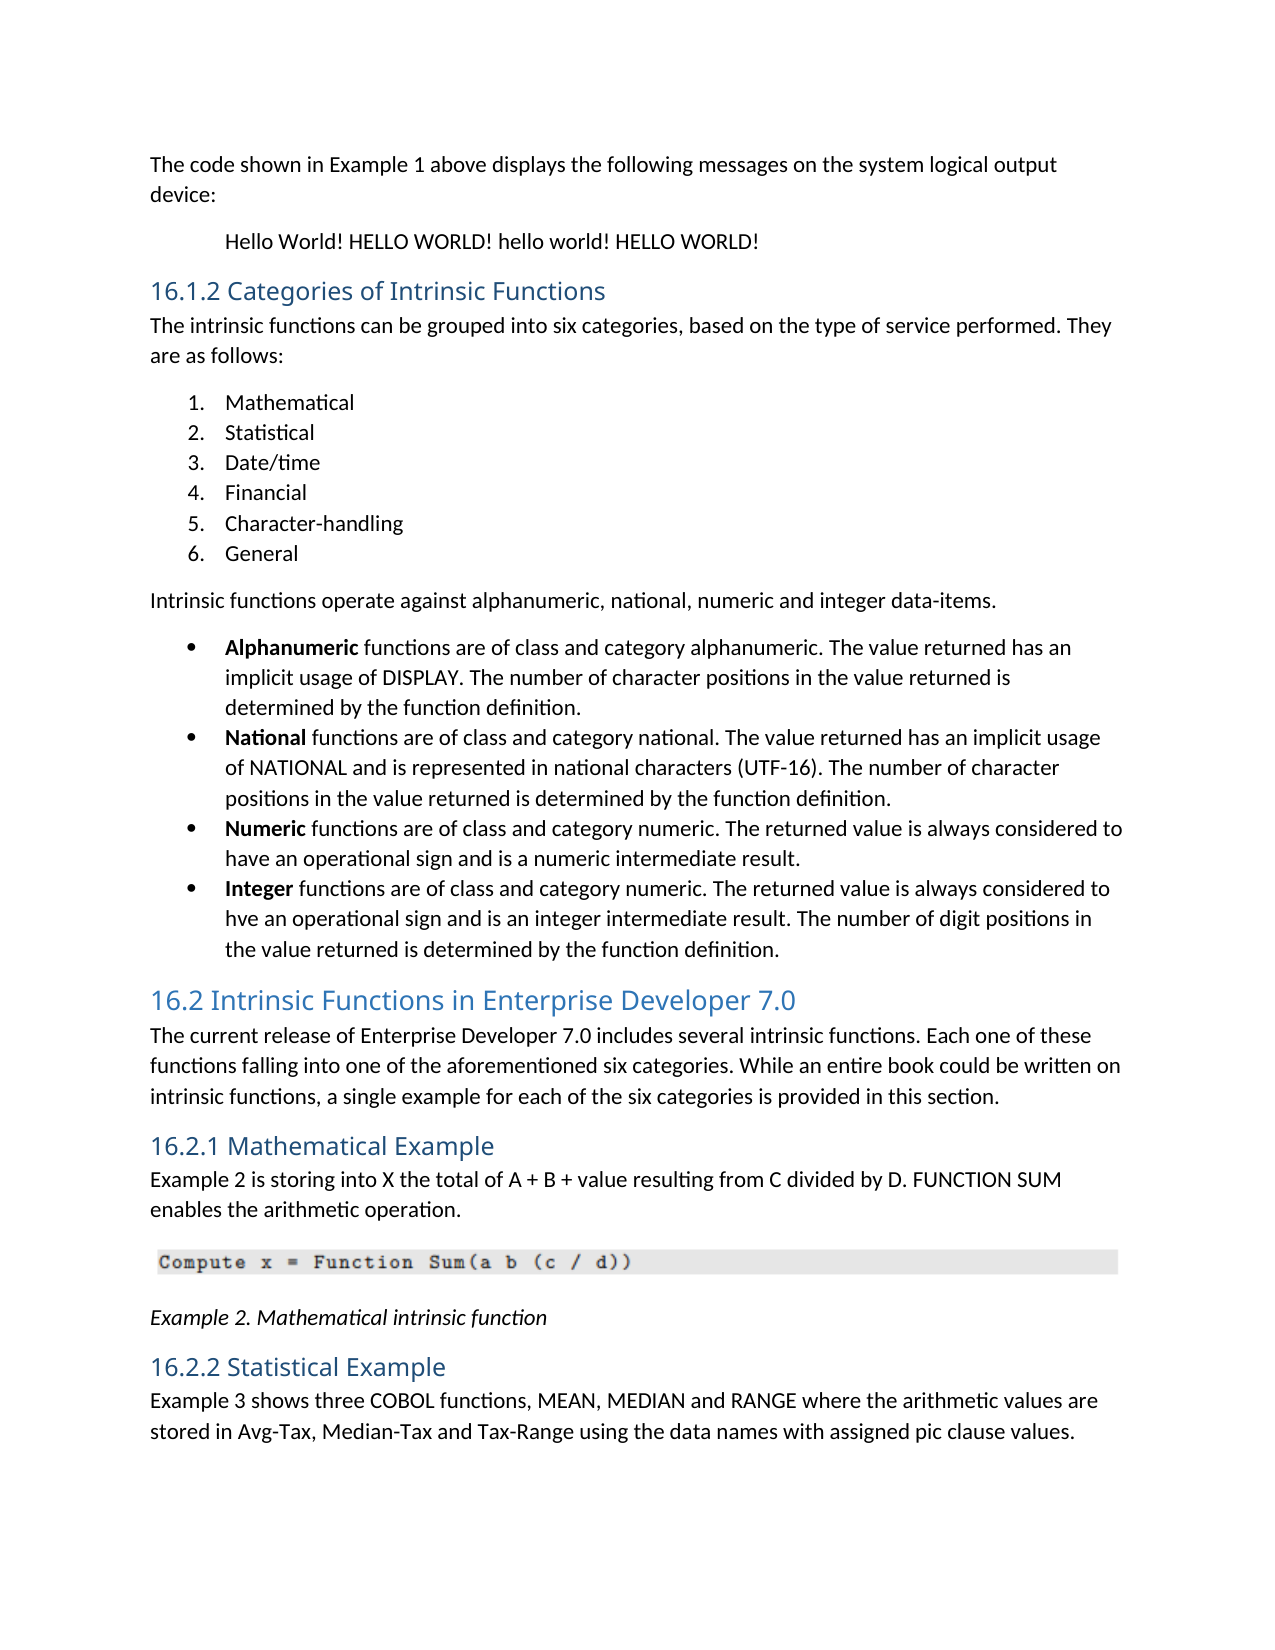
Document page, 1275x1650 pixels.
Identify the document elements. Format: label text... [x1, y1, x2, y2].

picture [150, 1242, 1125, 1284]
text Example 2 is storing into X the total of A + B + value resulting from C divided by D. FUNCTION SUM enables the arithmetic operation. [150, 1165, 1125, 1224]
text Example 3 shows three COBOL functions, MEAN, MEDIAN and RANGE where the arithmetic values are stored in Avg-Tax, Median-Tax and Tax-Range using the data names with assigned pic clause values. [150, 1387, 1125, 1445]
subtitle 16.2 Intrinsic Functions in Enterprise Developer 7.0 [150, 982, 1125, 1018]
list Statistical [187, 418, 1125, 446]
text Intrinsic functions operate against alphanumeric, national, numeric and integer data-items. [150, 586, 1125, 614]
list Mathematical [187, 388, 1125, 416]
subtitle 16.2.1 Mathematical Example [150, 1129, 1125, 1163]
list Numeric functions are of class and category numeric. The returned value is always considered to have an operational sign and is a numeric intermediate result. [187, 814, 1125, 872]
subtitle 16.2.2 Statistical Example [150, 1350, 1125, 1384]
text Hello World! HELLO WORLD! hello world! HELLO WORLD! [150, 227, 1125, 255]
text The intrinsic functions can be grouped into six categories, based on the type of service performed. They are as follows: [150, 311, 1125, 369]
list Financial [187, 478, 1125, 506]
list Integer functions are of class and category numeric. The returned value is always considered to hve an operational sign and is an integer intermediate result. The number of digit positions in the value returned is determined by the function definition. [187, 874, 1125, 963]
list General [187, 539, 1125, 567]
text The code shown in Example 1 above displays the following messages on the system logical output device: [150, 150, 1125, 208]
text Example 2. Mathematical intrinsic function [150, 1303, 1125, 1331]
subtitle 16.1.2 Categories of Intrinsic Functions [150, 274, 1125, 308]
list Character-handling [187, 509, 1125, 537]
list Alphanumeric functions are of class and category alphanumeric. The value returned has an implicit usage of DISPLAY. The number of character positions in the value returned is determined by the function definition. [187, 633, 1125, 721]
list Date/time [187, 448, 1125, 476]
list National functions are of class and category national. The value returned has an implicit usage of NATIONAL and is represented in national characters (UTF-16). The number of character positions in the value returned is determined by the function definition. [187, 723, 1125, 812]
text The current release of Enterprise Developer 7.0 includes several intrinsic functions. Each one of these functions falling into one of the aforementioned six categories. While an entire book could be written on intrinsic functions, a single example for each of the six categories is provided in this section. [150, 1021, 1125, 1110]
